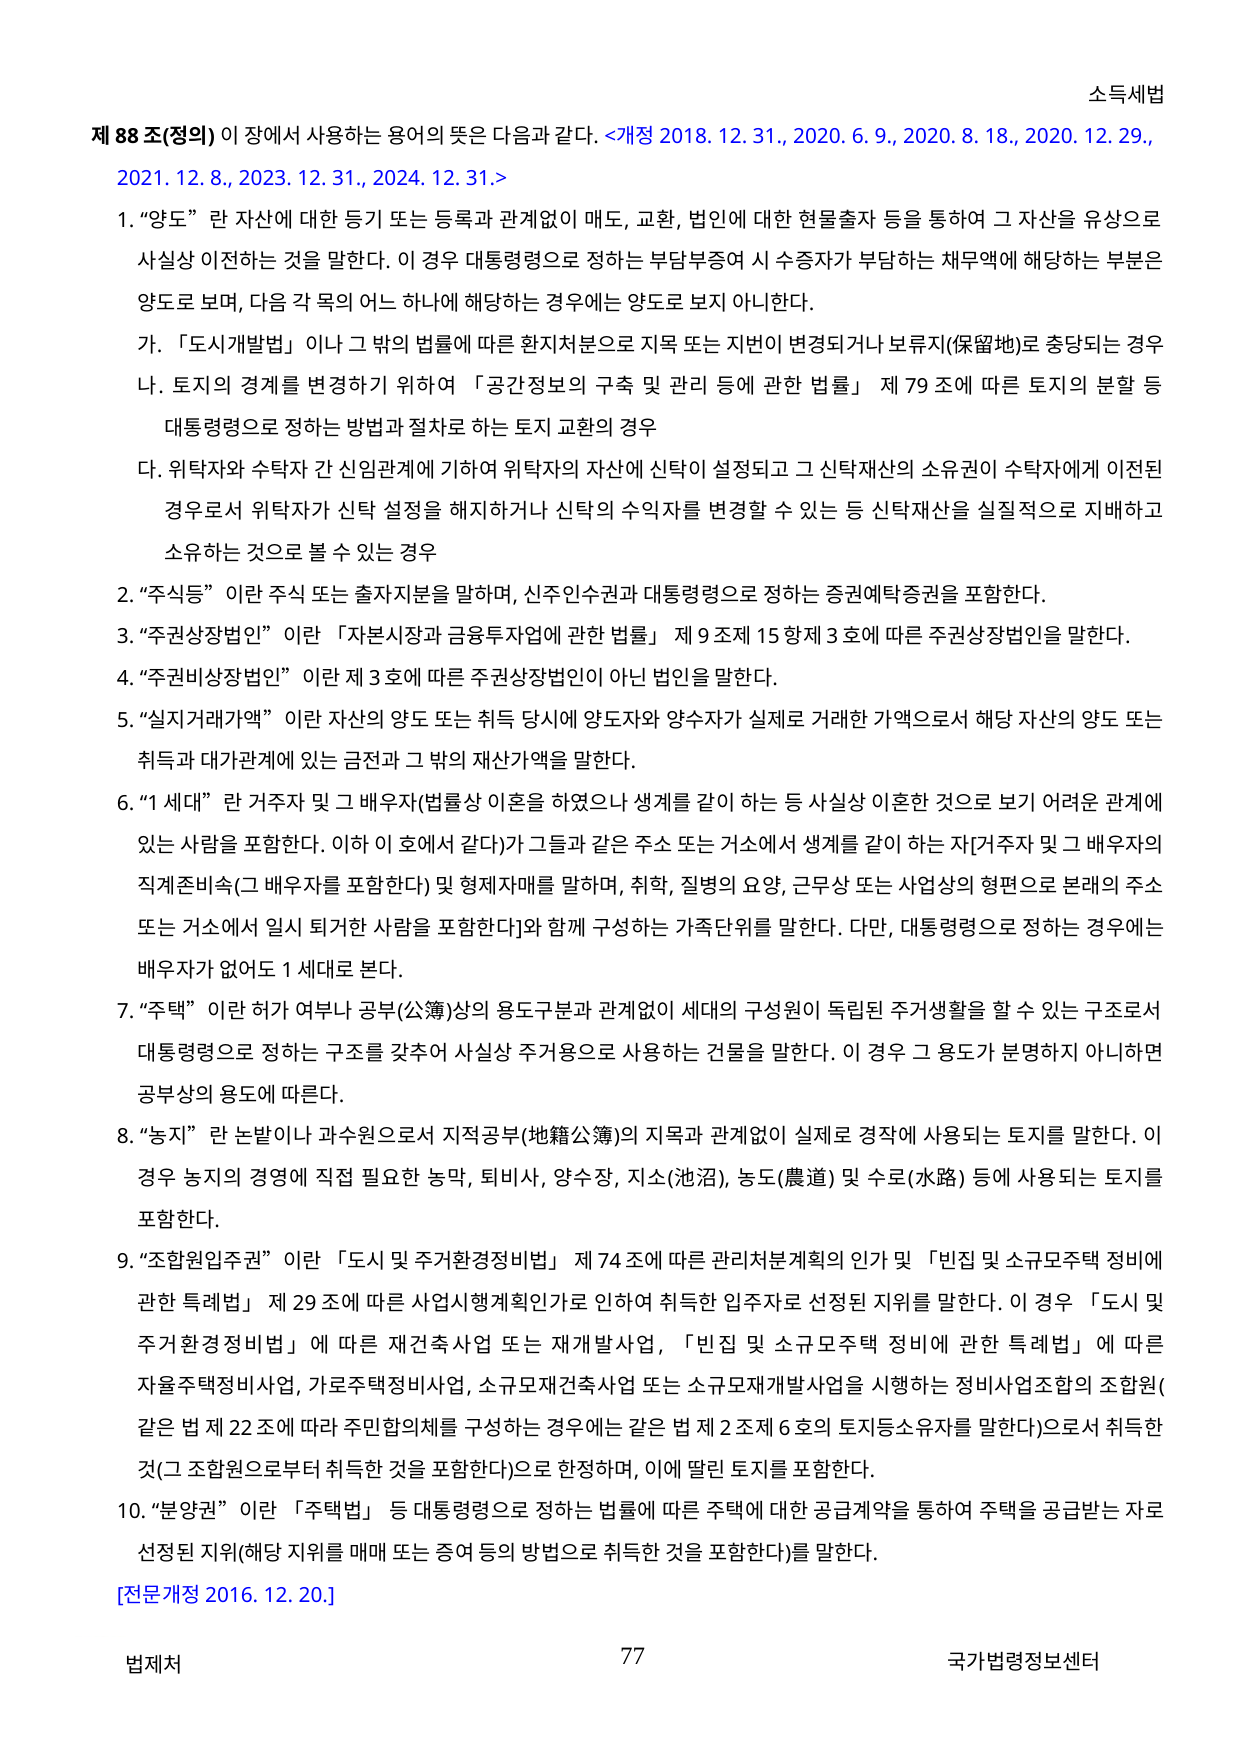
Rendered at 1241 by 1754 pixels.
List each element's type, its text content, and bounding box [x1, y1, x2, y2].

text 8. “농지”란 논밭이나 과수원으로서 지적공부(地籍公簿)의 지목과 관계없이 실제로 경작에 사용되는 토지를 말한다. 이 경우 농지의 경영에 직접 필요한 농막, 퇴비사, 양수장, 지소(池沼), 농도(農道) 및 수로(水路) 등에 사용되는 토지를 포함한다. [117, 1108, 1165, 1233]
text 1. “양도”란 자산에 대한 등기 또는 등록과 관계없이 매도, 교환, 법인에 대한 현물출자 등을 통하여 그 자산을 유상으로 사실상 이전하는 것을 말한다. 이 경우 대통령령으로 정하는 부담부증여 시 수증자가 부담하는 채무액에 해당하는 부분은 양도로 보며, 다음 각 목의 어느 하나에 해당하는 경우에는 양도로 보지 아니한다. [117, 192, 1165, 317]
text 제88조(정의) 이 장에서 사용하는 용어의 뜻은 다음과 같다. <개정 2018. 12. 31., 2020. 6. 9., 2020. 8. 18., 2020. 12. 29., 2021. 12. 8., 2023. 12. 31., 2024. 12. 31.> [92, 108, 1165, 192]
text 9. “조합원입주권”이란 「도시 및 주거환경정비법」 제74조에 따른 관리처분계획의 인가 및 「빈집 및 소규모주택 정비에 관한 특례법」 제29조에 따른 사업시행계획인가로 인하여 취득한 입주자로 선정된 지위를 말한다. 이 경우 「도시 및 주거환경정비법」에 따른 재건축사업 또는 재개발사업, 「빈집 및 소규모주택 정비에 관한 특례법」에 따른 자율주택정비사업, 가로주택정비사업, 소규모재건축사업 또는 소규모재개발사업을 시행하는 정비사업조합의 조합원(같은 법 제22조에 따라 주민합의체를 구성하는 경우에는 같은 법 제2조제6호의 토지등소유자를 말한다)으로서 취득한 것(그 조합원으로부터 취득한 것을 포함한다)으로 한정하며, 이에 딸린 토지를 포함한다. [117, 1233, 1165, 1483]
text 2. “주식등”이란 주식 또는 출자지분을 말하며, 신주인수권과 대통령령으로 정하는 증권예탁증권을 포함한다. [117, 567, 1165, 608]
text 가. 「도시개발법」이나 그 밖의 법률에 따른 환지처분으로 지목 또는 지번이 변경되거나 보류지(保留地)로 충당되는 경우 [137, 317, 1165, 358]
text 3. “주권상장법인”이란 「자본시장과 금융투자업에 관한 법률」 제9조제15항제3호에 따른 주권상장법인을 말한다. [117, 608, 1165, 650]
text 4. “주권비상장법인”이란 제3호에 따른 주권상장법인이 아닌 법인을 말한다. [117, 650, 1165, 692]
text 10. “분양권”이란 「주택법」 등 대통령령으로 정하는 법률에 따른 주택에 대한 공급계약을 통하여 주택을 공급받는 자로 선정된 지위(해당 지위를 매매 또는 증여 등의 방법으로 취득한 것을 포함한다)를 말한다. [117, 1483, 1165, 1567]
text [전문개정 2016. 12. 20.] [117, 1567, 1165, 1608]
text 6. “1세대”란 거주자 및 그 배우자(법률상 이혼을 하였으나 생계를 같이 하는 등 사실상 이혼한 것으로 보기 어려운 관계에 있는 사람을 포함한다. 이하 이 호에서 같다)가 그들과 같은 주소 또는 거소에서 생계를 같이 하는 자[거주자 및 그 배우자의 직계존비속(그 배우자를 포함한다) 및 형제자매를 말하며, 취학, 질병의 요양, 근무상 또는 사업상의 형편으로 본래의 주소 또는 거소에서 일시 퇴거한 사람을 포함한다]와 함께 구성하는 가족단위를 말한다. 다만, 대통령령으로 정하는 경우에는 배우자가 없어도 1세대로 본다. [117, 775, 1165, 983]
text 5. “실지거래가액”이란 자산의 양도 또는 취득 당시에 양도자와 양수자가 실제로 거래한 가액으로서 해당 자산의 양도 또는 취득과 대가관계에 있는 금전과 그 밖의 재산가액을 말한다. [117, 692, 1165, 775]
text 7. “주택”이란 허가 여부나 공부(公簿)상의 용도구분과 관계없이 세대의 구성원이 독립된 주거생활을 할 수 있는 구조로서 대통령령으로 정하는 구조를 갖추어 사실상 주거용으로 사용하는 건물을 말한다. 이 경우 그 용도가 분명하지 아니하면 공부상의 용도에 따른다. [117, 983, 1165, 1108]
text 다. 위탁자와 수탁자 간 신임관계에 기하여 위탁자의 자산에 신탁이 설정되고 그 신탁재산의 소유권이 수탁자에게 이전된 경우로서 위탁자가 신탁 설정을 해지하거나 신탁의 수익자를 변경할 수 있는 등 신탁재산을 실질적으로 지배하고 소유하는 것으로 볼 수 있는 경우 [137, 442, 1165, 567]
text 나. 토지의 경계를 변경하기 위하여 「공간정보의 구축 및 관리 등에 관한 법률」 제79조에 따른 토지의 분할 등 대통령령으로 정하는 방법과 절차로 하는 토지 교환의 경우 [137, 358, 1165, 442]
